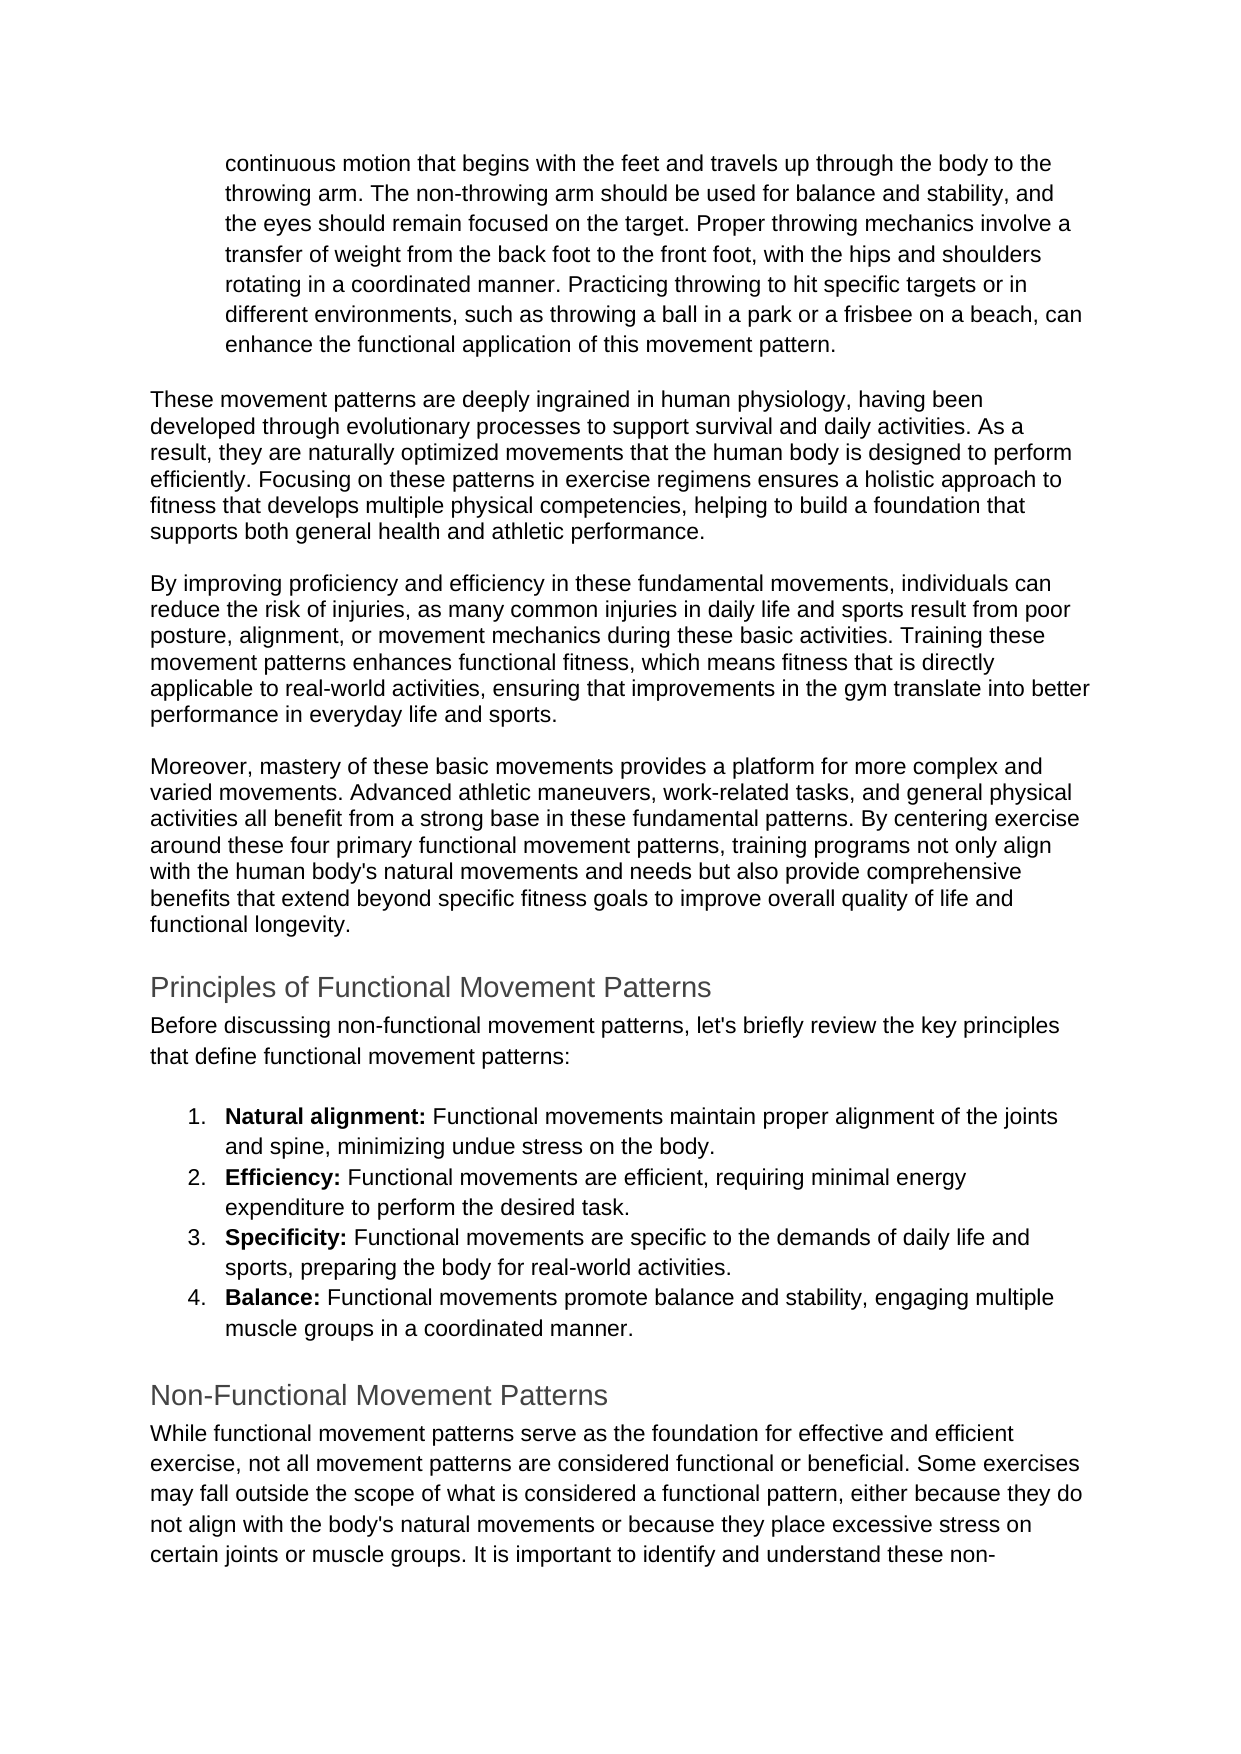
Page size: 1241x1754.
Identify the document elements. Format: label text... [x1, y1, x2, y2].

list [187, 150, 1090, 358]
text By improving proficiency and efficiency in these fundamental movements, individuals can reduce the risk of injuries, as many common injuries in daily life and sports result from poor posture, alignment, or movement mechanics during these basic activities. Training these movement patterns enhances functional fitness, which means fitness that is directly applicable to real-world activities, ensuring that improvements in the gym translate into better performance in everyday life and sports. [150, 569, 1090, 728]
list Natural alignment: Functional movements maintain proper alignment of the joints and spine, minimizing undue stress on the body. [187, 1103, 1090, 1159]
text These movement patterns are deeply ingrained in human physiology, having been developed through evolutionary processes to support survival and daily activities. As a result, they are naturally optimized movements that the human body is designed to perform efficiently. Focusing on these patterns in exercise regimens ensures a holistic approach to fitness that develops multiple physical competencies, helping to build a foundation that supports both general health and athletic performance. [150, 386, 1090, 544]
subtitle Non-Functional Movement Patterns [150, 1378, 1090, 1412]
text Moreover, mastery of these basic movements provides a platform for more complex and varied movements. Advanced athletic maneuvers, work-related tasks, and general physical activities all benefit from a strong base in these fundamental patterns. By centering exercise around these four primary functional movement patterns, training programs not only align with the human body's natural movements and needs but also provide comprehensive benefits that extend beyond specific fitness goals to improve overall quality of life and functional longevity. [150, 753, 1090, 937]
subtitle Principles of Functional Movement Patterns [150, 971, 1090, 1004]
text Before discussing non-functional movement patterns, let's briefly review the key principles that define functional movement patterns: [150, 1012, 1090, 1069]
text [150, 1420, 1090, 1567]
list Efficiency: Functional movements are efficient, requiring minimal energy expenditure to perform the desired task. [187, 1163, 1090, 1220]
list Specificity: Functional movements are specific to the demands of daily life and sports, preparing the body for real-world activities. [187, 1224, 1090, 1280]
list Balance: Functional movements promote balance and stability, engaging multiple muscle groups in a coordinated manner. [187, 1284, 1090, 1341]
